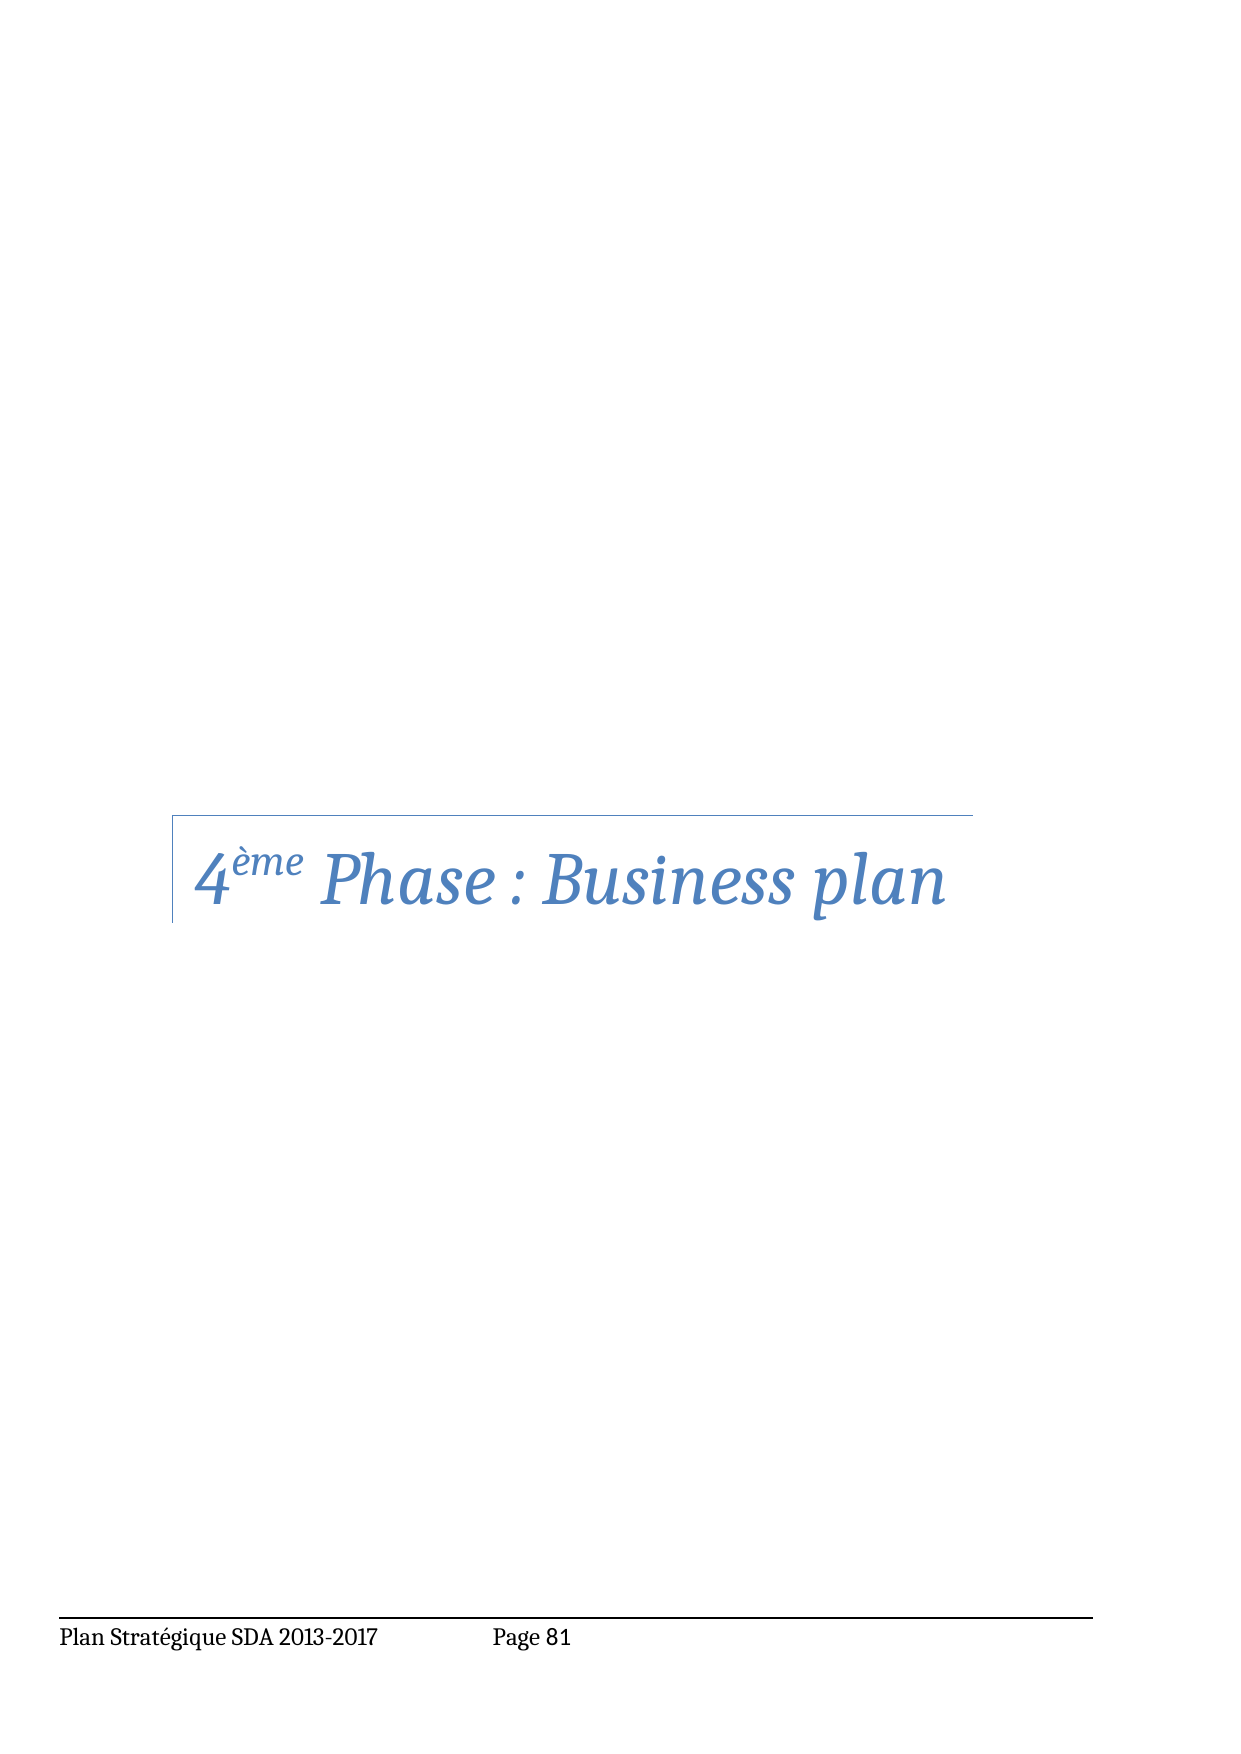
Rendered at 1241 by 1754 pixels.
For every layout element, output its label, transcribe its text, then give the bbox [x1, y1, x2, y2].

text 4ème Phase : Business plan [173, 816, 973, 923]
